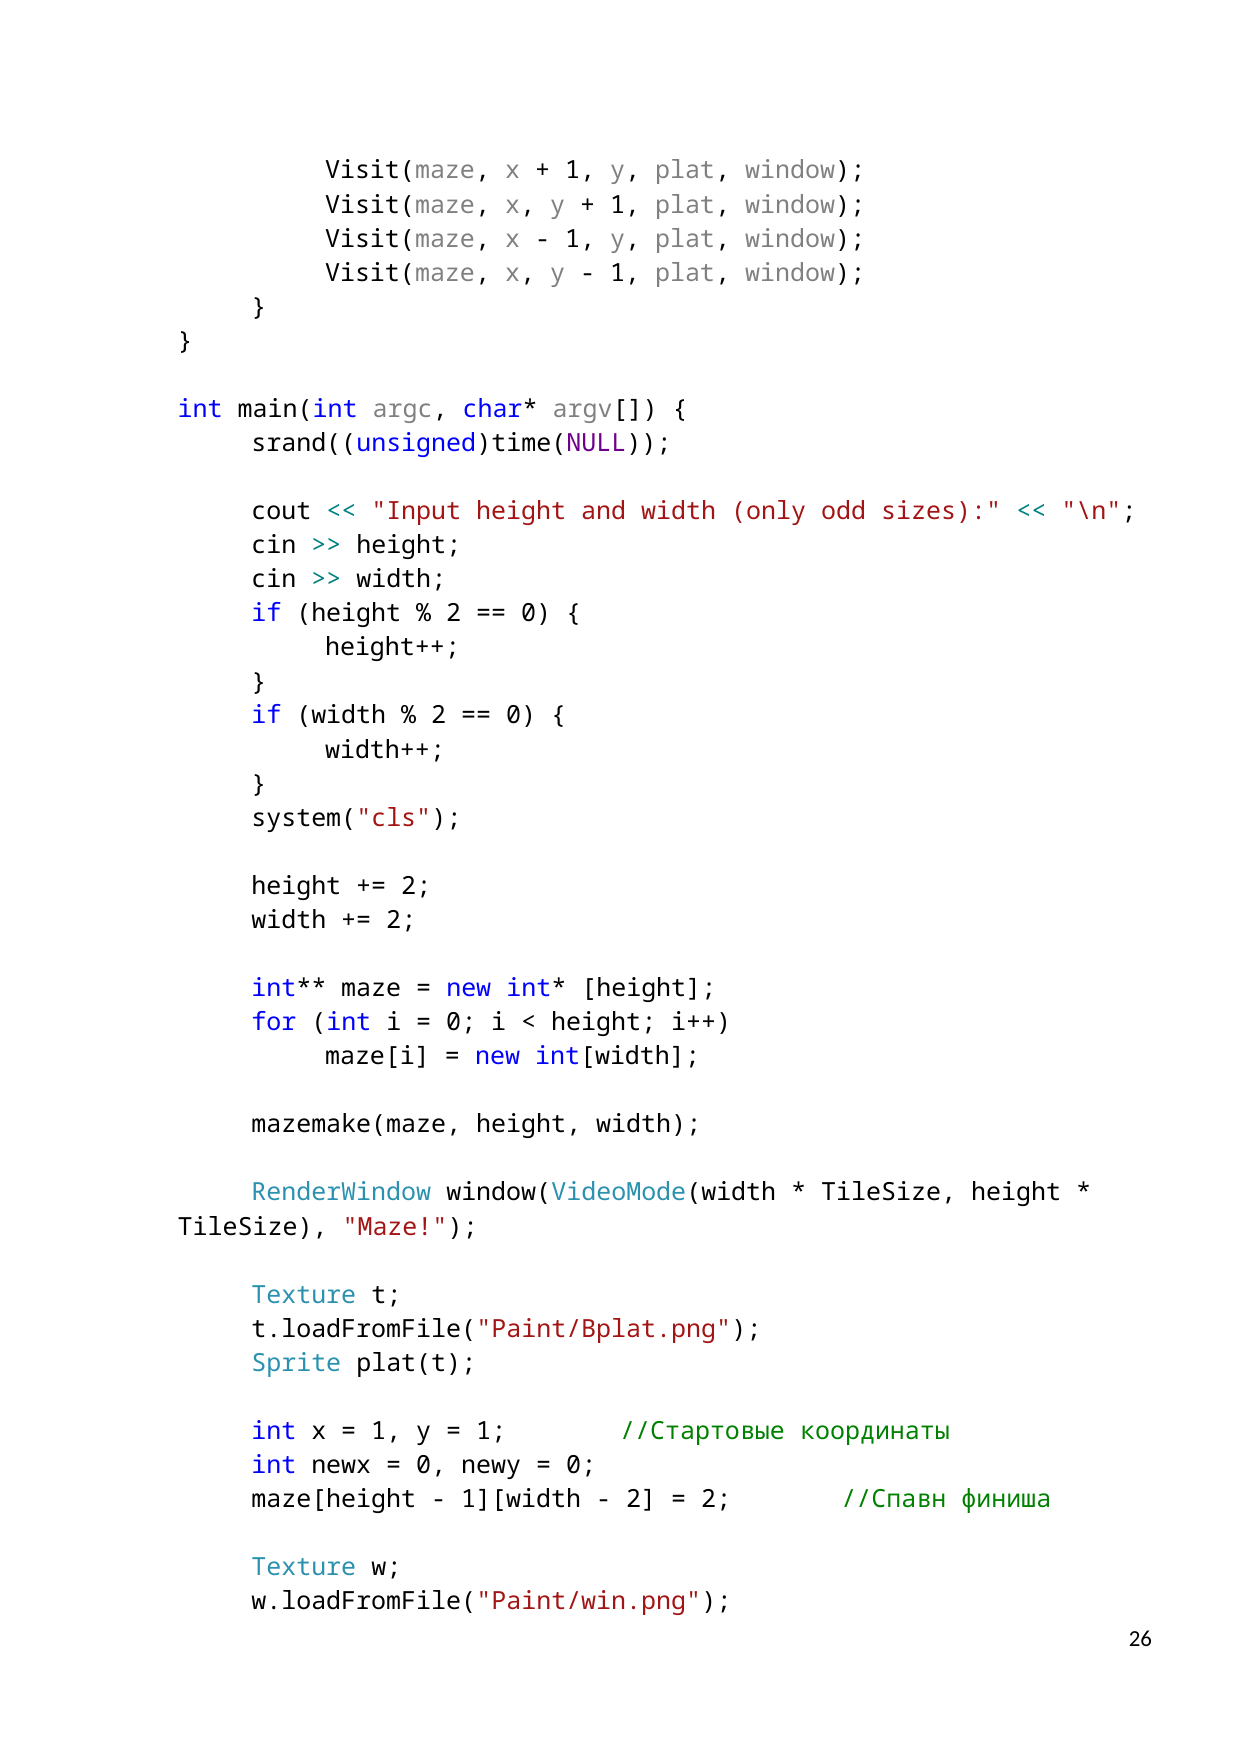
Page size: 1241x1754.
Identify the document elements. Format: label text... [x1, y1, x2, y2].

text if (height % 2 == 0) { [177, 595, 1152, 629]
text width++; [177, 731, 1152, 765]
text Visit(maze, x, y + 1, plat, window); [177, 186, 1152, 220]
text } [177, 288, 1152, 322]
text RenderWindow window(VideoMode(width * TileSize, height * TileSize), "Maze!"); [177, 1174, 1152, 1242]
text mazemake(maze, height, width); [177, 1106, 1152, 1140]
text int main(int argc, char* argv[]) { [177, 391, 1152, 425]
text w.loadFromFile("Paint/win.png"); [177, 1583, 1152, 1617]
text maze[height - 1][width - 2] = 2; //Спавн финиша [177, 1481, 1152, 1515]
text } [177, 765, 1152, 799]
text Texture t; [177, 1276, 1152, 1310]
text if (width % 2 == 0) { [177, 697, 1152, 731]
text srand((unsigned)time(NULL)); [177, 425, 1152, 459]
text } [177, 322, 1152, 357]
text maze[i] = new int[width]; [177, 1038, 1152, 1072]
text Visit(maze, x - 1, y, plat, window); [177, 220, 1152, 254]
text cout << "Input height and width (only odd sizes):" << "\n"; [177, 493, 1152, 527]
text } [177, 663, 1152, 697]
text Visit(maze, x + 1, y, plat, window); [177, 152, 1152, 186]
text cin >> height; [177, 527, 1152, 561]
text height++; [177, 629, 1152, 663]
text int newx = 0, newy = 0; [177, 1447, 1152, 1481]
text Sprite plat(t); [177, 1344, 1152, 1378]
text cin >> width; [177, 561, 1152, 595]
text Visit(maze, x, y - 1, plat, window); [177, 254, 1152, 288]
text int x = 1, y = 1; //Cтартовые координаты [177, 1412, 1152, 1447]
text int** maze = new int* [height]; [177, 970, 1152, 1004]
text for (int i = 0; i < height; i++) [177, 1004, 1152, 1038]
text system("cls"); [177, 799, 1152, 833]
text height += 2; [177, 867, 1152, 902]
text width += 2; [177, 902, 1152, 936]
text t.loadFromFile("Paint/Bplat.png"); [177, 1310, 1152, 1344]
text Texture w; [177, 1549, 1152, 1583]
